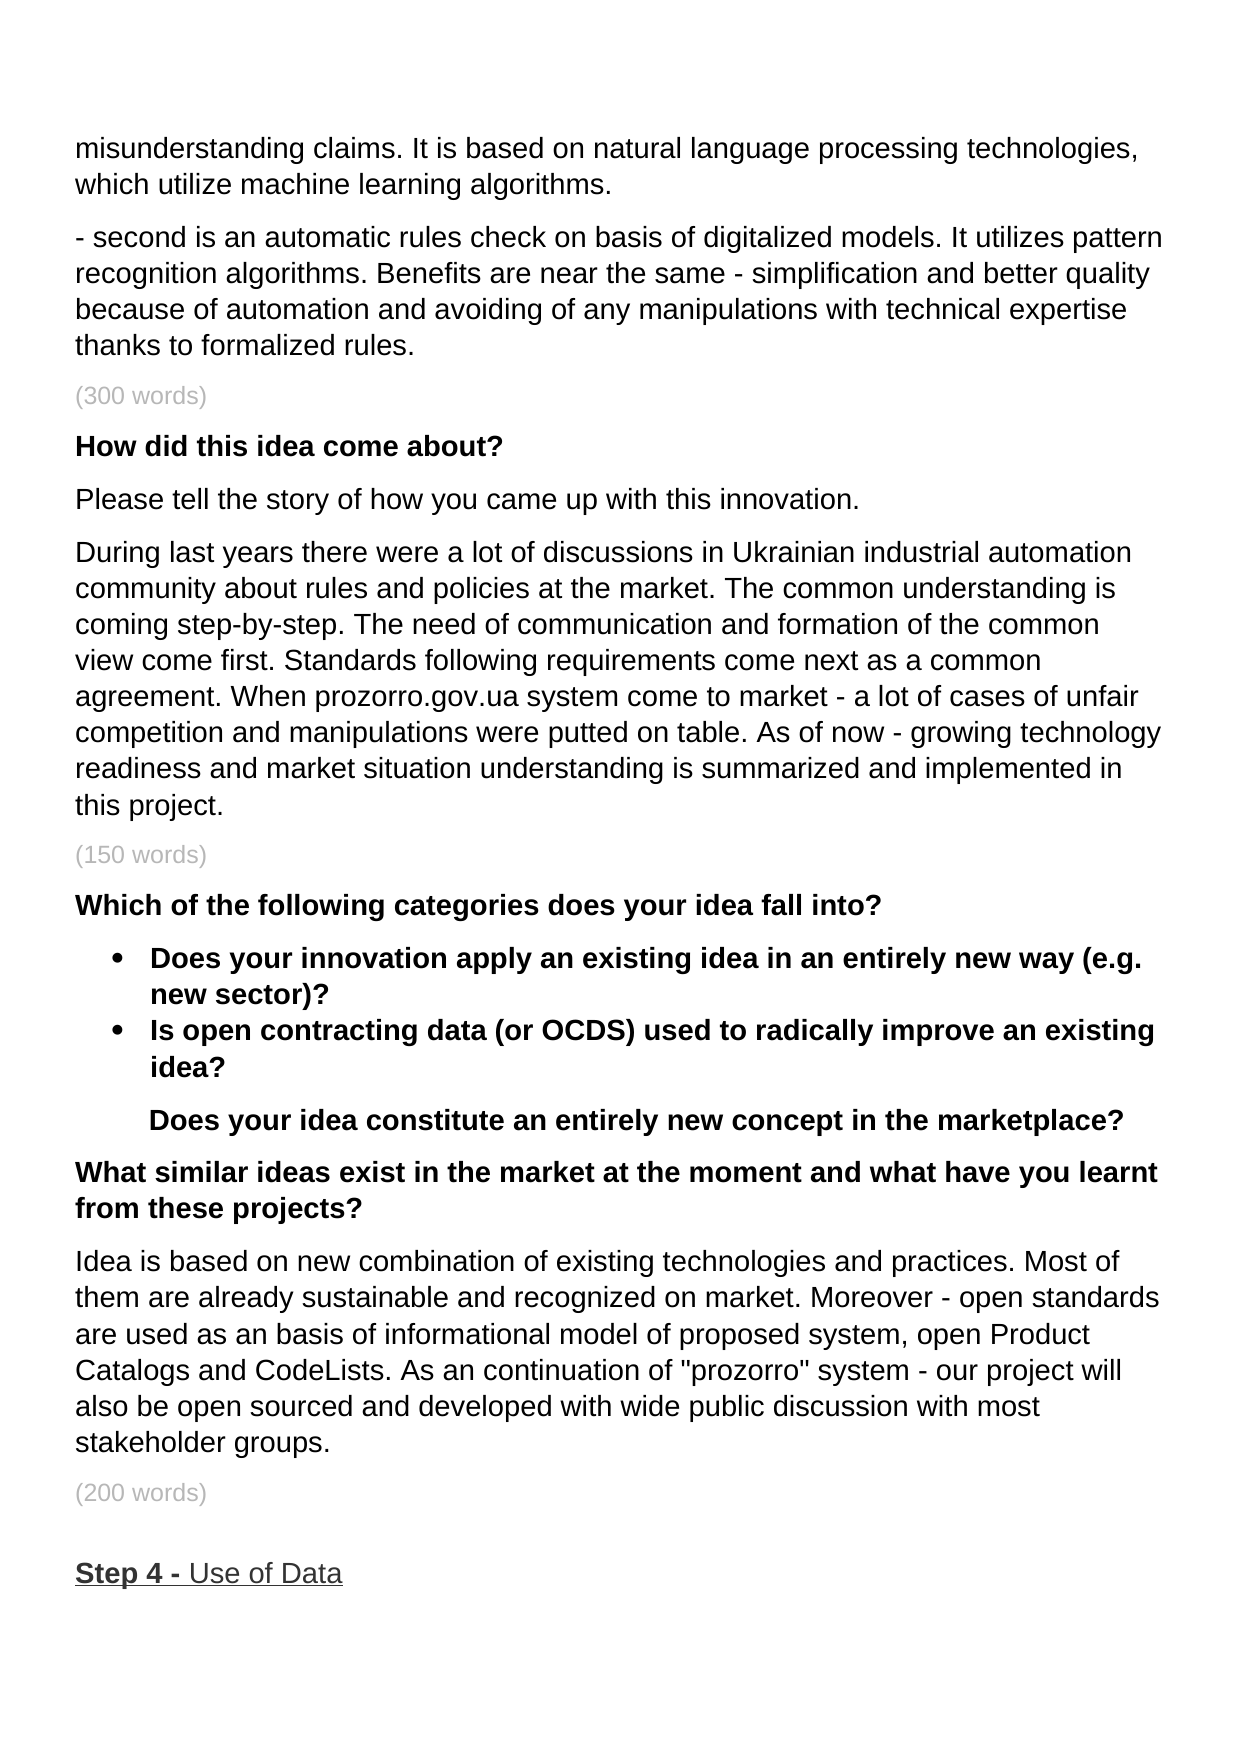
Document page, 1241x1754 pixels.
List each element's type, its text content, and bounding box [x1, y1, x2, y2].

text How did this idea come about? [75, 429, 1165, 462]
text Step 4 - Use of Data [75, 1556, 1165, 1589]
text (200 words) [75, 1478, 1165, 1537]
text (150 words) [75, 840, 1165, 869]
text During last years there were a lot of discussions in Ukrainian industrial automation community about rules and policies at the market. The common understanding is coming step-by-step. The need of communication and formation of the common view come first. Standards following requirements come next as a common agreement. When prozorro.gov.ua system come to market - a lot of cases of unfair competition and manipulations were putted on table. As of now - growing technology readiness and market situation understanding is summarized and implemented in this project. [75, 534, 1165, 821]
text - second is an automatic rules check on basis of digitalized models. It utilizes pattern recognition algorithms. Benefits are near the same - simplification and better quality because of automation and avoiding of any manipulations with technical expertise thanks to formalized rules. [75, 220, 1165, 362]
text Idea is based on new combination of existing technologies and practices. Most of them are already sustainable and recognized on market. Moreover - open standards are used as an basis of informational model of proposed system, open Product Catalogs and CodeLists. As an continuation of "prozorro" system - our project will also be open sourced and developed with wide public discussion with most stakeholder groups. [75, 1244, 1165, 1459]
text Please tell the story of how you came up with this innovation. [75, 482, 1165, 515]
text (300 words) [75, 381, 1165, 410]
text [75, 131, 1165, 201]
text Does your idea constitute an entirely new concept in the marketplace? [75, 1103, 1165, 1136]
list Does your innovation apply an existing idea in an entirely new way (e.g. new sector)? [112, 941, 1165, 1011]
text Which of the following categories does your idea fall into? [75, 888, 1165, 922]
list Is open contracting data (or OCDS) used to radically improve an existing idea? [112, 1013, 1165, 1083]
text What similar ideas exist in the market at the moment and what have you learnt from these projects? [75, 1155, 1165, 1225]
